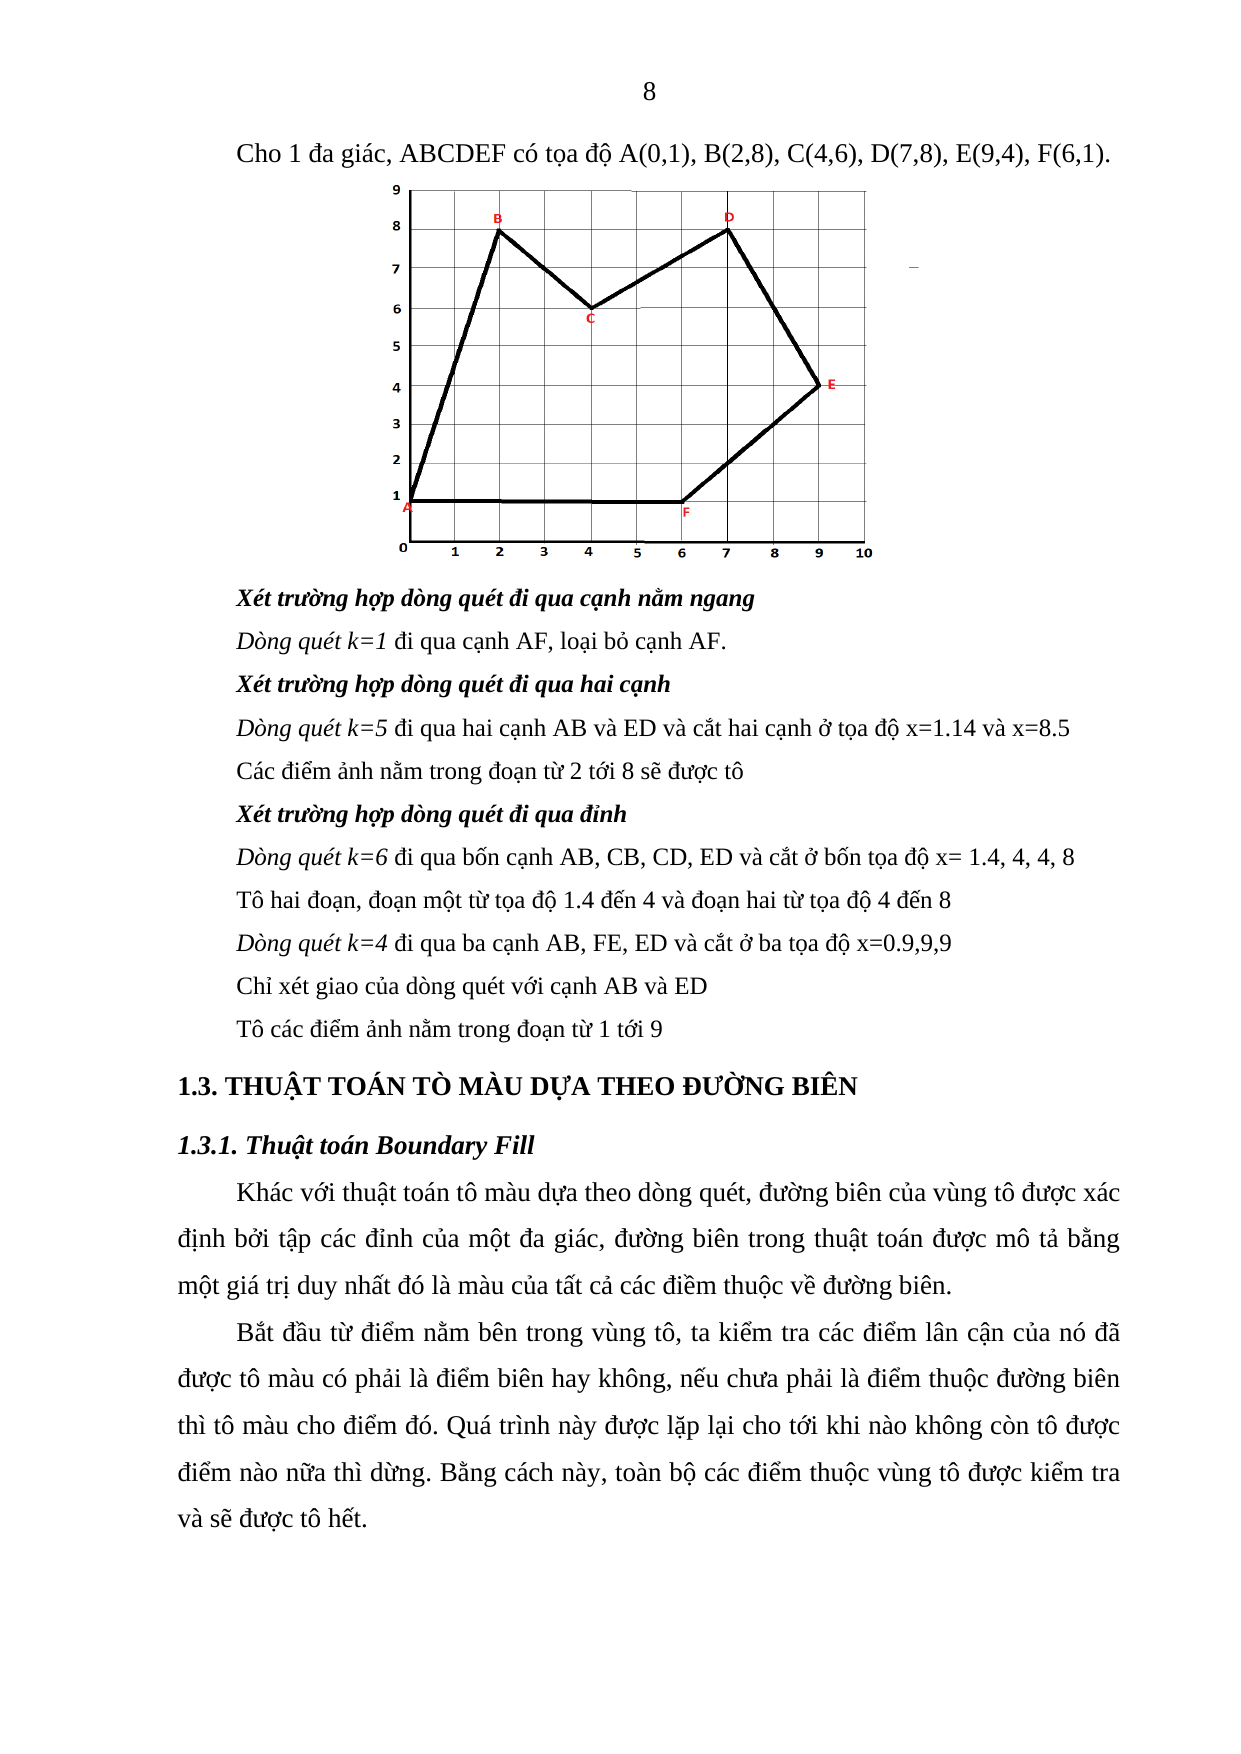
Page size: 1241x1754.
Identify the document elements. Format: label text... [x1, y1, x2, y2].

text Cho 1 đa giác, ABCDEF có tọa độ A(0,1), B(2,8), C(4,6), D(7,8), E(9,4), F(6,1). [177, 137, 1122, 168]
text Tô hai đoạn, đoạn một từ tọa độ 1.4 đến 4 và đoạn hai từ tọa độ 4 đến 8 [177, 885, 1122, 914]
subtitle 1.3. THUẬT TOÁN TÒ MÀU DỰA THEO ĐƯỜNG BIÊN [177, 1070, 1122, 1101]
picture [380, 183, 919, 569]
subtitle 1.3.1. Thuật toán Boundary Fill [177, 1129, 1122, 1160]
text Bắt đầu từ điểm nằm bên trong vùng tô, ta kiểm tra các điểm lân cận của nó đã được tô màu có phải là điểm biên hay không, nếu chưa phải là điểm thuộc đường biên thì tô màu cho điểm đó. Quá trình này được lặp lại cho tới khi nào không còn tô được điểm nào nữa thì dừng. Bằng cách này, toàn bộ các điểm thuộc vùng tô được kiểm tra và sẽ được tô hết. [177, 1316, 1122, 1534]
text Tô các điểm ảnh nằm trong đoạn từ 1 tới 9 [177, 1014, 1122, 1043]
text Dòng quét k=1 đi qua cạnh AF, loại bỏ cạnh AF. [177, 626, 1122, 655]
text Dòng quét k=5 đi qua hai cạnh AB và ED và cắt hai cạnh ở tọa độ x=1.14 và x=8.5 [177, 713, 1122, 741]
text Xét trường hợp dòng quét đi qua cạnh nằm ngang [177, 583, 1122, 612]
text Xét trường hợp dòng quét đi qua đỉnh [177, 799, 1122, 828]
text Dòng quét k=4 đi qua ba cạnh AB, FE, ED và cắt ở ba tọa độ x=0.9,9,9 [177, 928, 1122, 957]
text Xét trường hợp dòng quét đi qua hai cạnh [177, 669, 1122, 698]
text Dòng quét k=6 đi qua bốn cạnh AB, CB, CD, ED và cắt ở bốn tọa độ x= 1.4, 4, 4, 8 [177, 842, 1122, 871]
text Các điểm ảnh nằm trong đoạn từ 2 tới 8 sẽ được tô [177, 756, 1122, 784]
text Khác với thuật toán tô màu dựa theo dòng quét, đường biên của vùng tô được xác định bởi tập các đỉnh của một đa giác, đường biên trong thuật toán được mô tả bằng một giá trị duy nhất đó là màu của tất cả các điềm thuộc về đường biên. [177, 1176, 1122, 1300]
text Chỉ xét giao của dòng quét với cạnh AB và ED [177, 971, 1122, 1000]
